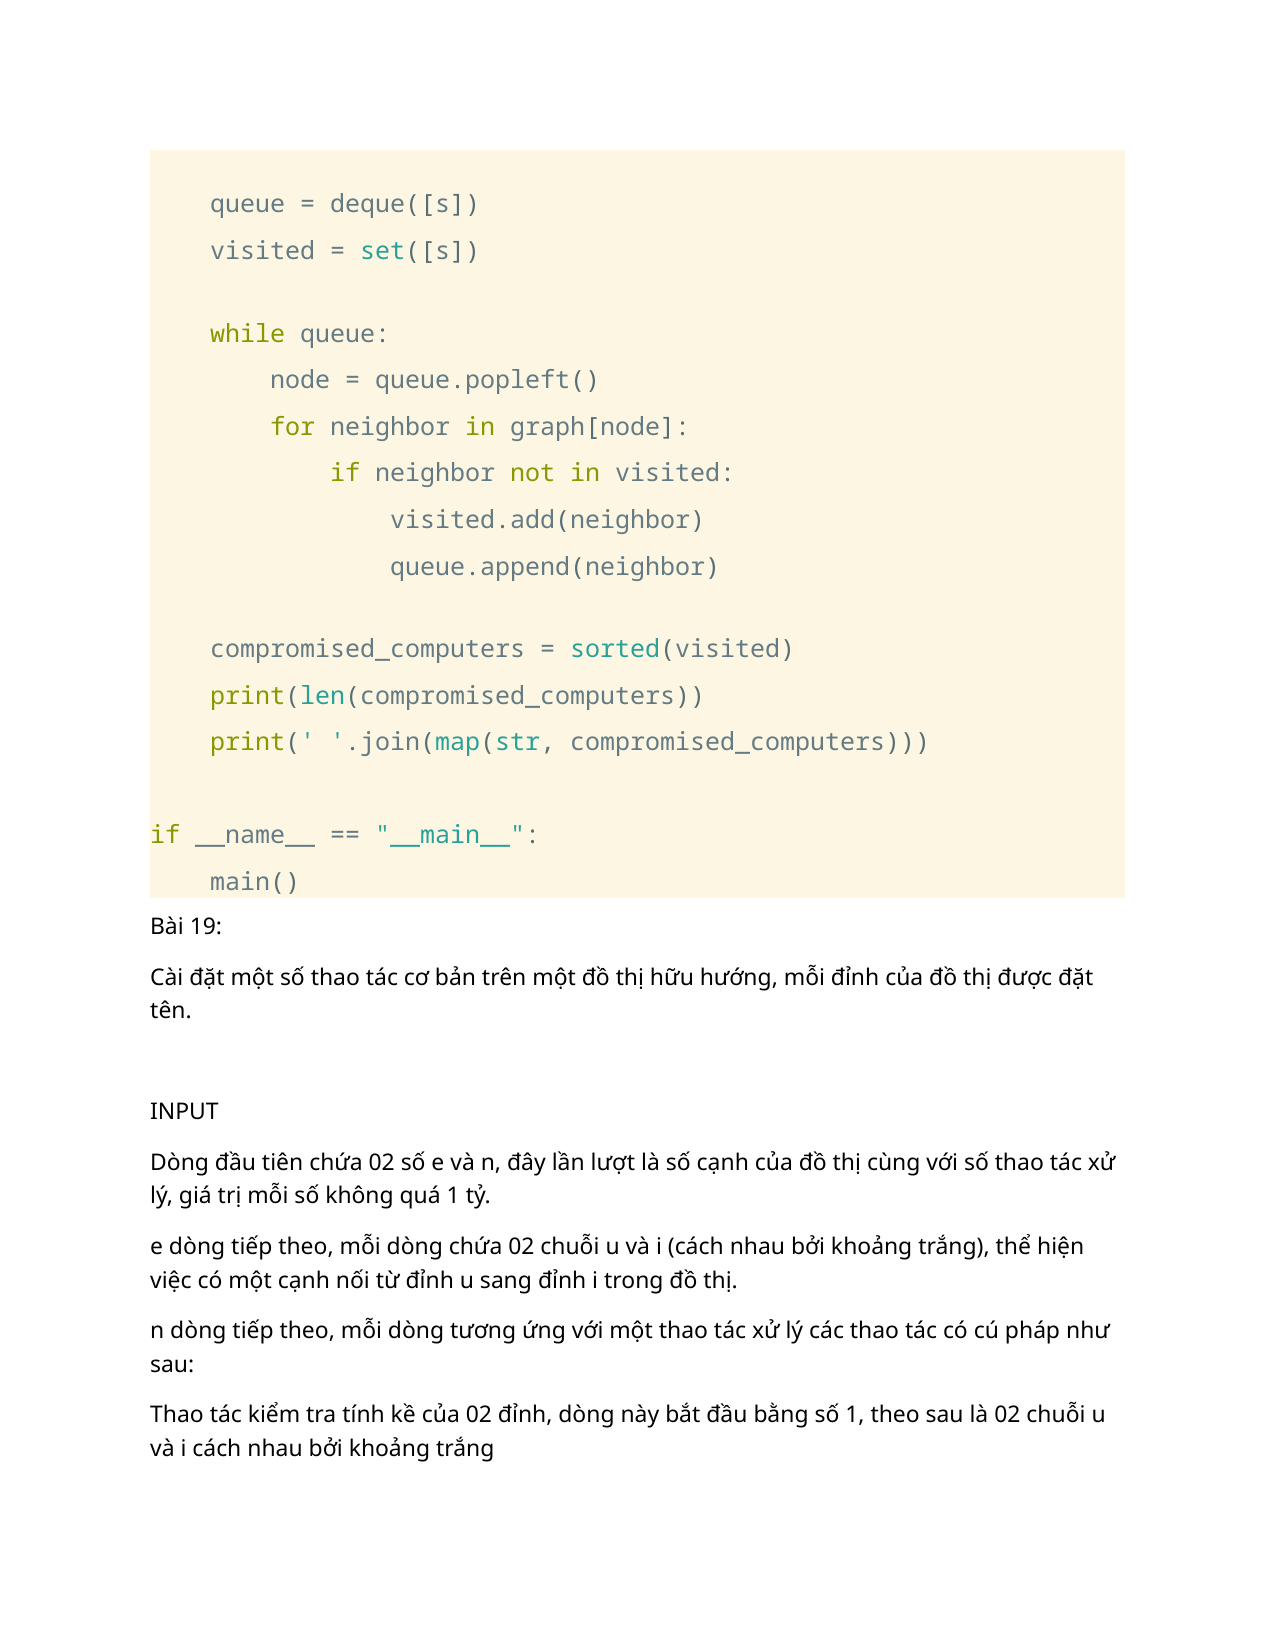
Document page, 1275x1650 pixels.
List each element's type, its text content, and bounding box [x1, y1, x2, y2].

text for neighbor in graph[node]: [150, 408, 1125, 443]
text Cài đặt một số thao tác cơ bản trên một đồ thị hữu hướng, mỗi đỉnh của đồ thị được đặt tên. [150, 961, 1125, 1026]
text queue = deque([s]) [150, 186, 1125, 220]
text INPUT [150, 1095, 1125, 1127]
text n dòng tiếp theo, mỗi dòng tương ứng với một thao tác xử lý các thao tác có cú pháp như sau: [150, 1314, 1125, 1379]
text Bài 19: [150, 910, 1125, 942]
text while queue: [150, 315, 1125, 349]
text Thao tác kiểm tra tính kề của 02 đỉnh, dòng này bắt đầu bằng số 1, theo sau là 02 chuỗi u và i cách nhau bởi khoảng trắng [150, 1398, 1125, 1463]
text node = queue.popleft() [150, 362, 1125, 396]
text if __name__ == "__main__": [150, 817, 1125, 851]
text visited = set([s]) [150, 233, 1125, 267]
text Dòng đầu tiên chứa 02 số e và n, đây lần lượt là số cạnh của đồ thị cùng với số thao tác xử lý, giá trị mỗi số không quá 1 tỷ. [150, 1146, 1125, 1211]
text queue.append(neighbor) [150, 548, 1125, 582]
text print(' '.join(map(str, compromised_computers))) [150, 724, 1125, 758]
text compromised_computers = sorted(visited) [150, 631, 1125, 665]
text visited.add(neighbor) [150, 502, 1125, 536]
text if neighbor not in visited: [150, 455, 1125, 489]
text main() [150, 864, 1125, 898]
text print(len(compromised_computers)) [150, 677, 1125, 712]
text e dòng tiếp theo, mỗi dòng chứa 02 chuỗi u và i (cách nhau bởi khoảng trắng), thể hiện việc có một cạnh nối từ đỉnh u sang đỉnh i trong đồ thị. [150, 1230, 1125, 1295]
